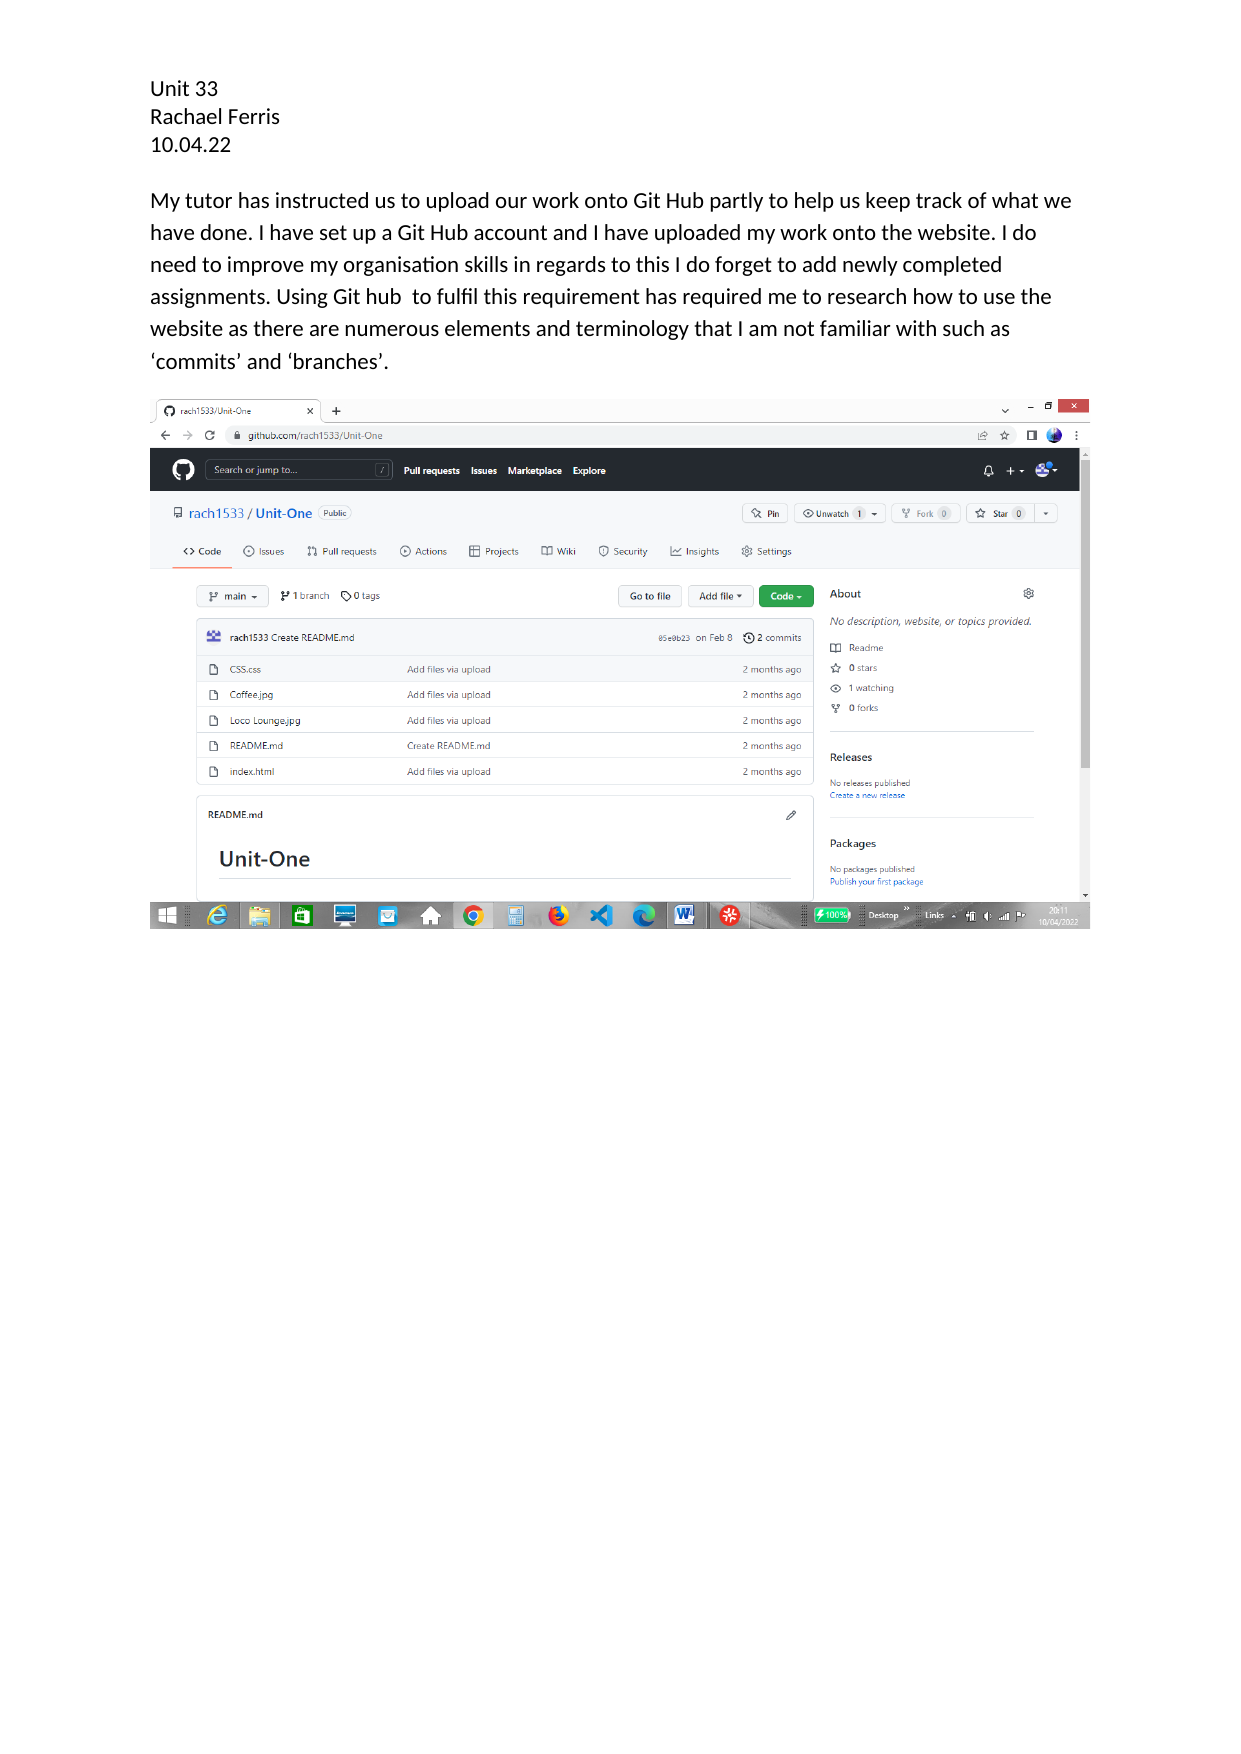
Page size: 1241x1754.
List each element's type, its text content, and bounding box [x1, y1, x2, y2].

text My tutor has instructed us to upload our work onto Git Hub partly to help us keep track of what we have done. I have set up a Git Hub account and I have uploaded my work onto the website. I do need to improve my organisation skills in regards to this I do forget to add newly completed assignments. Using Git hub to fulfil this requirement has required me to research how to use the website as there are numerous elements and terminology that I am not familiar with such as ‘commits’ and ‘branches’. [150, 186, 1090, 375]
picture [150, 399, 1091, 929]
